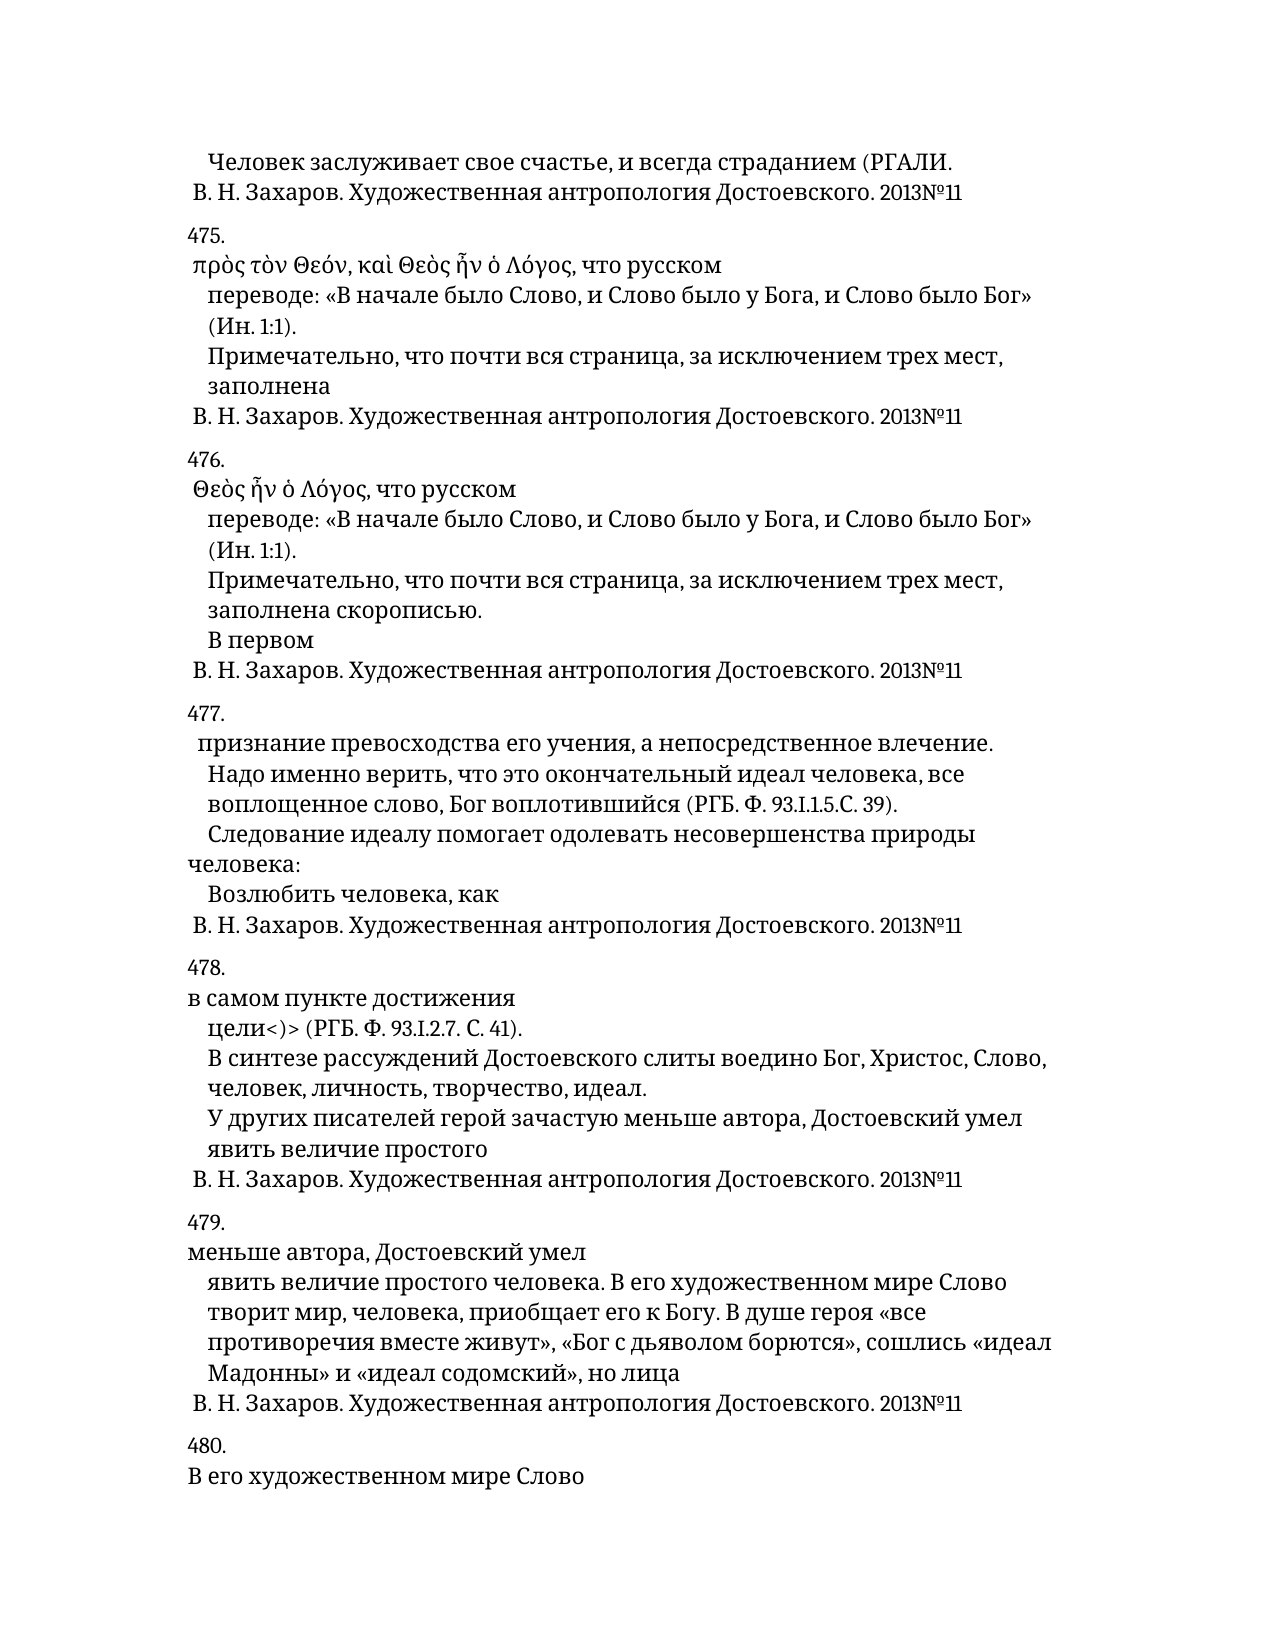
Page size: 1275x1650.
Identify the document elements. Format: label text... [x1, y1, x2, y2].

text 477. признание превосходства его учения, а непосредственное влечение. Надо именно верить, что это окончательный идеал человека, все воплощенное слово, Бог воплотившийся (РГБ. Ф. 93.I.1.5.С. 39). Следование идеалу помогает одолевать несовершенства природы человека: Возлюбить человека, как В. Н. Захаров. Художественная антропология Достоевского. 2013№11 [187, 701, 1087, 939]
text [187, 150, 1087, 207]
text 476. Θεὸς ἦν ὁ Λόγος, что русском переводе: «В начале было Слово, и Слово было у Бога, и Слово было Бог» (Ин. 1:1). Примечательно, что почти вся страница, за исключением трех мест, заполнена скорописью. В первом В. Н. Захаров. Художественная антропология Достоевского. 2013№11 [187, 447, 1087, 685]
text 479. меньше автора, Достоевский умел явить величие простого человека. В его художественном мире Слово творит мир, человека, приобщает его к Богу. В душе героя «все противоречия вместе живут», «Бог с дьяволом борются», сошлись «идеал Мадонны» и «идеал содомский», но лица В. Н. Захаров. Художественная антропология Достоевского. 2013№11 [187, 1209, 1087, 1417]
text 475. πρὸς τὸν Θεόν, καὶ Θεὸς ἦν ὁ Λόγος, что русском переводе: «В начале было Слово, и Слово было у Бога, и Слово было Бог» (Ин. 1:1). Примечательно, что почти вся страница, за исключением трех мест, заполнена В. Н. Захаров. Художественная антропология Достоевского. 2013№11 [187, 223, 1087, 431]
text 478. в самом пункте достижения цели<)> (РГБ. Ф. 93.I.2.7. С. 41). В синтезе рассуждений Достоевского слиты воедино Бог, Христос, Слово, человек, личность, творчество, идеал. У других писателей герой зачастую меньше автора, Достоевский умел явить величие простого В. Н. Захаров. Художественная антропология Достоевского. 2013№11 [187, 955, 1087, 1193]
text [187, 1433, 1087, 1490]
